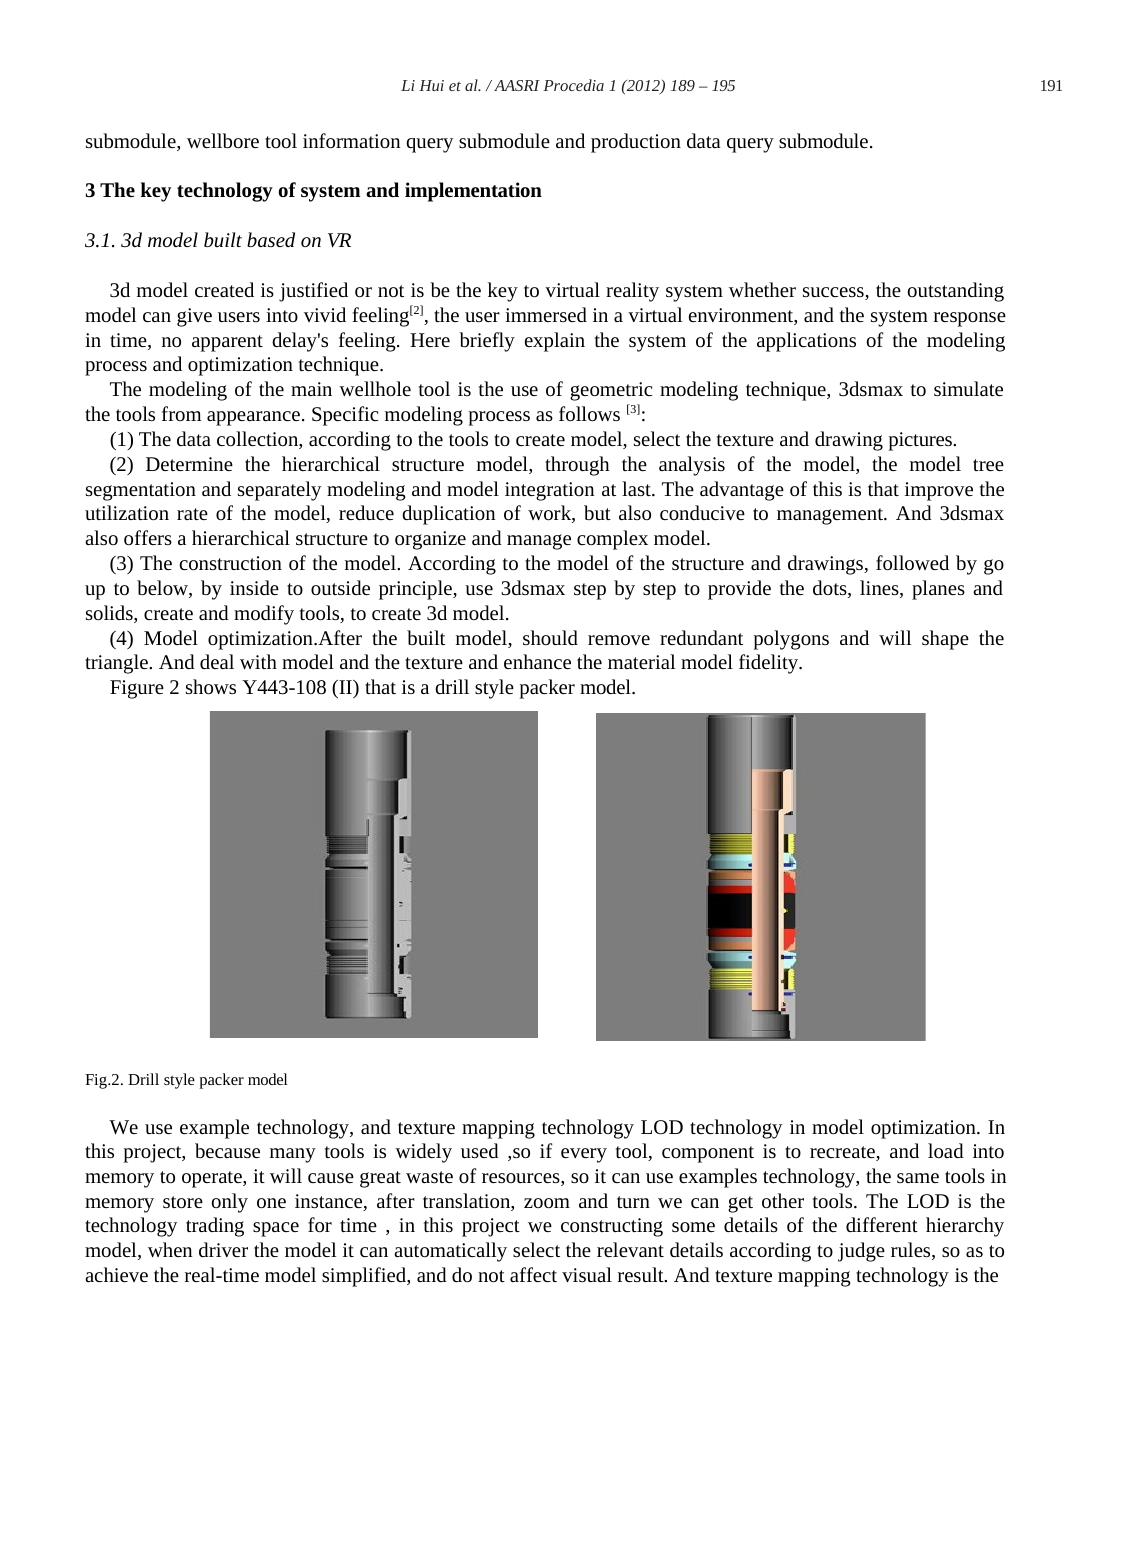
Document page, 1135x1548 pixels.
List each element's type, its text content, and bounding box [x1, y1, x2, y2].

picture [596, 713, 926, 1041]
list 3d model built based on VR [85, 228, 1036, 252]
text Figure 2 shows Y443-108 (II) that is a drill style packer model. [109, 675, 1036, 699]
text The modeling of the main wellhole tool is the use of geometric modeling technique, 3dsmax to simulate the tools from appearance. Specific modeling process as follows [3]: [85, 377, 1006, 426]
picture [209, 711, 538, 1038]
subtitle The key technology of system and implementation [85, 178, 1036, 202]
text submodule, wellbore tool information query submodule and production data query submodule. [85, 128, 1036, 153]
list Model optimization.After the built model, should remove redundant polygons and will shape the triangle. And deal with model and the texture and enhance the material model fidelity. [85, 625, 1006, 674]
text Fig.2. Drill style packer model [85, 1069, 1036, 1088]
list The data collection, according to the tools to create model, select the texture and drawing pictures. [109, 427, 1036, 451]
text We use example technology, and texture mapping technology LOD technology in model optimization. In this project, because many tools is widely used ,so if every tool, component is to recreate, and load into memory to operate, it will cause great waste of resources, so it can use examples technology, the same tools in memory store only one instance, after translation, zoom and turn we can get other tools. The LOD is the technology trading space for time , in this project we constructing some details of the different hierarchy model, when driver the model it can automatically select the relevant details according to judge rules, so as to achieve the real-time model simplified, and do not affect visual result. And texture mapping technology is the [85, 1114, 1007, 1287]
text 3d model created is justified or not is be the key to virtual reality system whether success, the outstanding model can give users into vivid feeling[2], the user immersed in a virtual environment, and the system response in time, no apparent delay's feeling. Here briefly explain the system of the applications of the modeling process and optimization technique. [85, 278, 1006, 376]
list The construction of the model. According to the model of the structure and drawings, followed by go up to below, by inside to outside principle, use 3dsmax step by step to provide the dots, lines, planes and solids, create and modify tools, to create 3d model. [85, 551, 1005, 624]
list Determine the hierarchical structure model, through the analysis of the model, the model tree segmentation and separately modeling and model integration at last. The advantage of this is that improve the utilization rate of the model, reduce duplication of work, but also conducive to management. And 3dsmax also offers a hierarchical structure to organize and manage complex model. [85, 452, 1006, 550]
